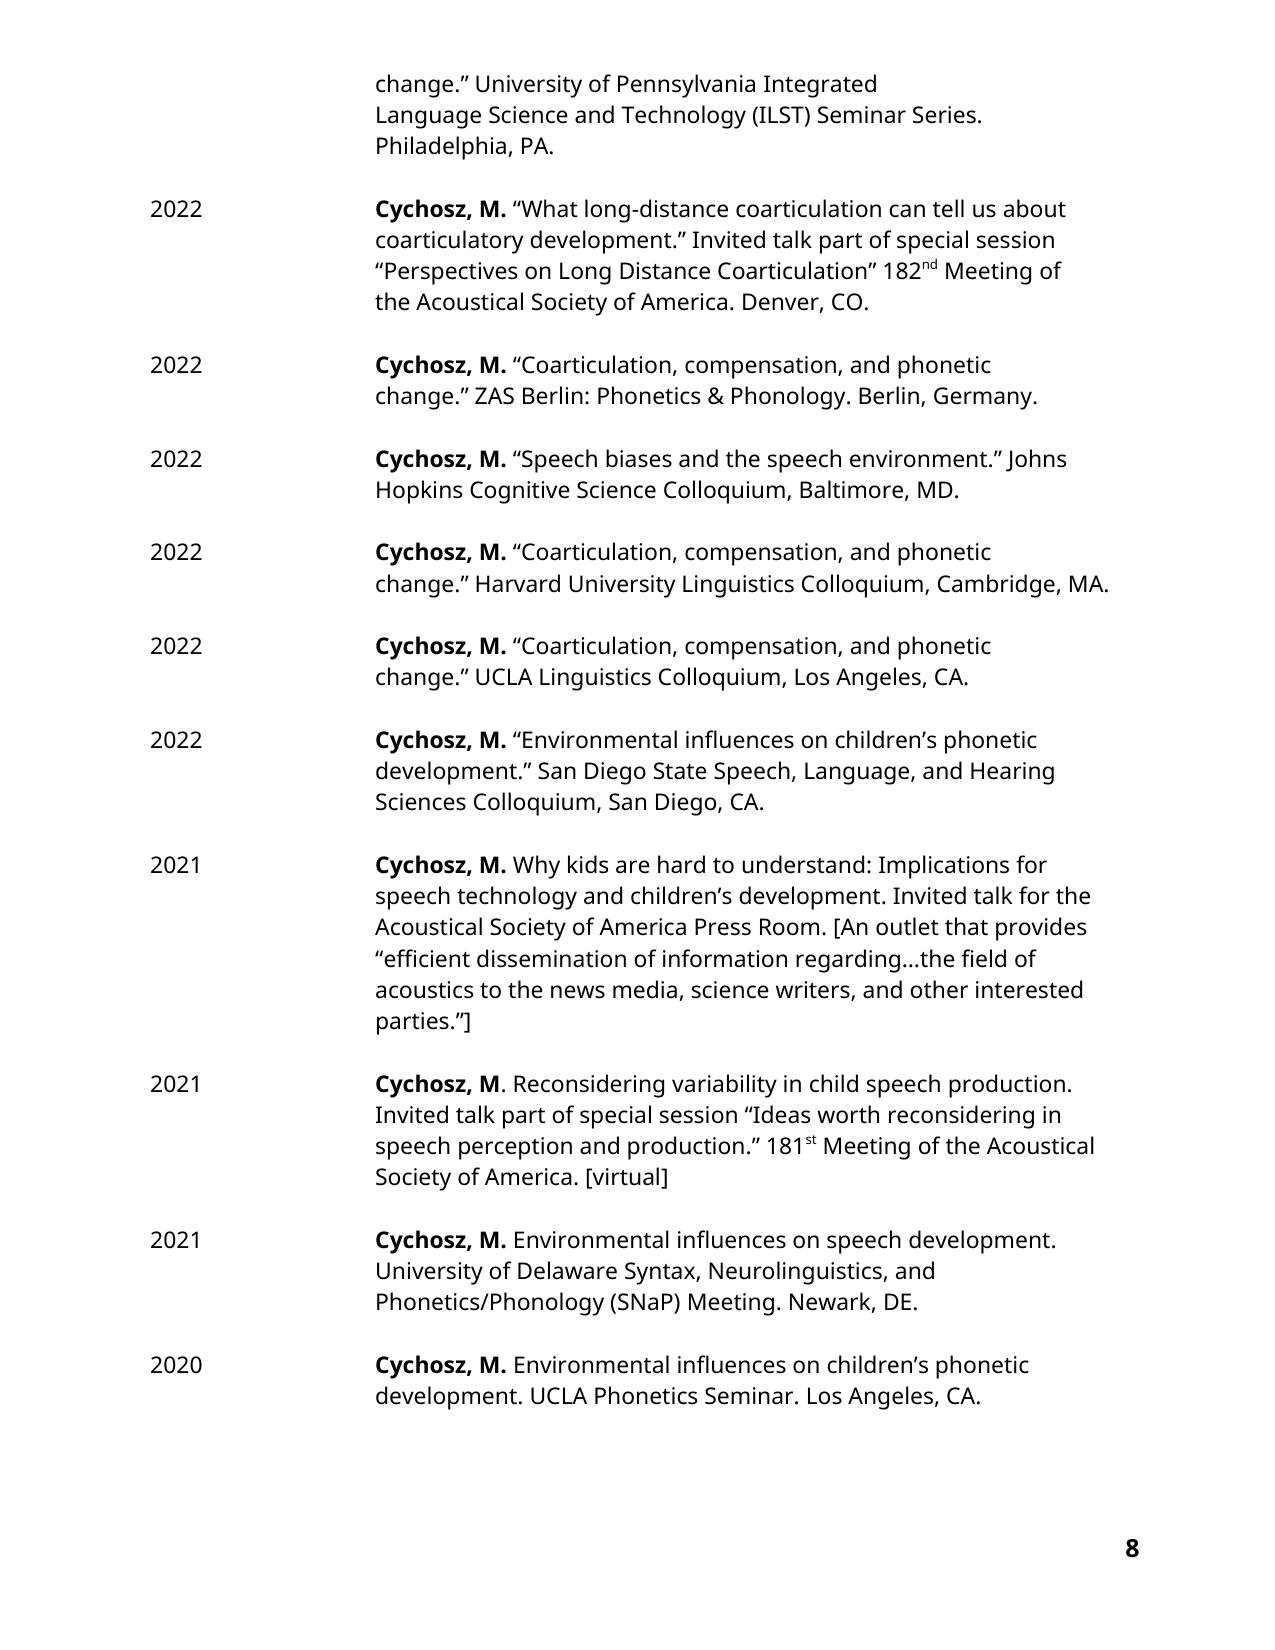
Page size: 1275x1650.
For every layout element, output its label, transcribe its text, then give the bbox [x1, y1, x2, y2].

text change.” ZAS Berlin: Phonetics & Phonology. Berlin, Germany. [300, 380, 1125, 411]
text University of Delaware Syntax, Neurolinguistics, and Phonetics/Phonology (SNaP) Meeting. Newark, DE. [375, 1255, 1125, 1317]
text 2020 Cychosz, M. Environmental influences on children’s phonetic development. UCLA Phonetics Seminar. Los Angeles, CA. [150, 1349, 1125, 1411]
text Language Science and Technology (ILST) Seminar Series. Philadelphia, PA. [375, 99, 1125, 161]
text 2021 Cychosz, M. Why kids are hard to understand: Implications for [150, 849, 1125, 880]
text the Acoustical Society of America. Denver, CO. [300, 286, 1125, 317]
text 2022 Cychosz, M. “Coarticulation, compensation, and phonetic [150, 349, 1125, 380]
text “Perspectives on Long Distance Coarticulation” 182nd Meeting of [300, 255, 1125, 286]
text change.” Harvard University Linguistics Colloquium, Cambridge, MA. [375, 567, 1125, 599]
text 2022 Cychosz, M. “What long-distance coarticulation can tell us about [150, 192, 1125, 224]
text 2022 Cychosz, M. “Speech biases and the speech environment.” Johns [150, 442, 1125, 474]
text change.” UCLA Linguistics Colloquium, Los Angeles, CA. [300, 661, 1125, 692]
text 2021 Cychosz, M. Environmental influences on speech development. [150, 1224, 1125, 1255]
text development.” San Diego State Speech, Language, and Hearing Sciences Colloquium, San Diego, CA. [375, 755, 1125, 817]
text 2022 Cychosz, M. “Coarticulation, compensation, and phonetic [150, 536, 1125, 567]
text change.” University of Pennsylvania Integrated [300, 67, 1125, 99]
text 2022 Cychosz, M. “Coarticulation, compensation, and phonetic [150, 630, 1125, 661]
text 2022 Cychosz, M. “Environmental influences on children’s phonetic [150, 724, 1125, 755]
text Hopkins Cognitive Science Colloquium, Baltimore, MD. [300, 474, 1125, 505]
text speech technology and children’s development. Invited talk for the Acoustical Society of America Press Room. [An outlet that provides “efficient dissemination of information regarding…the field of acoustics to the news media, science writers, and other interested parties.”] [375, 880, 1125, 1036]
text coarticulatory development.” Invited talk part of special session [300, 224, 1125, 255]
